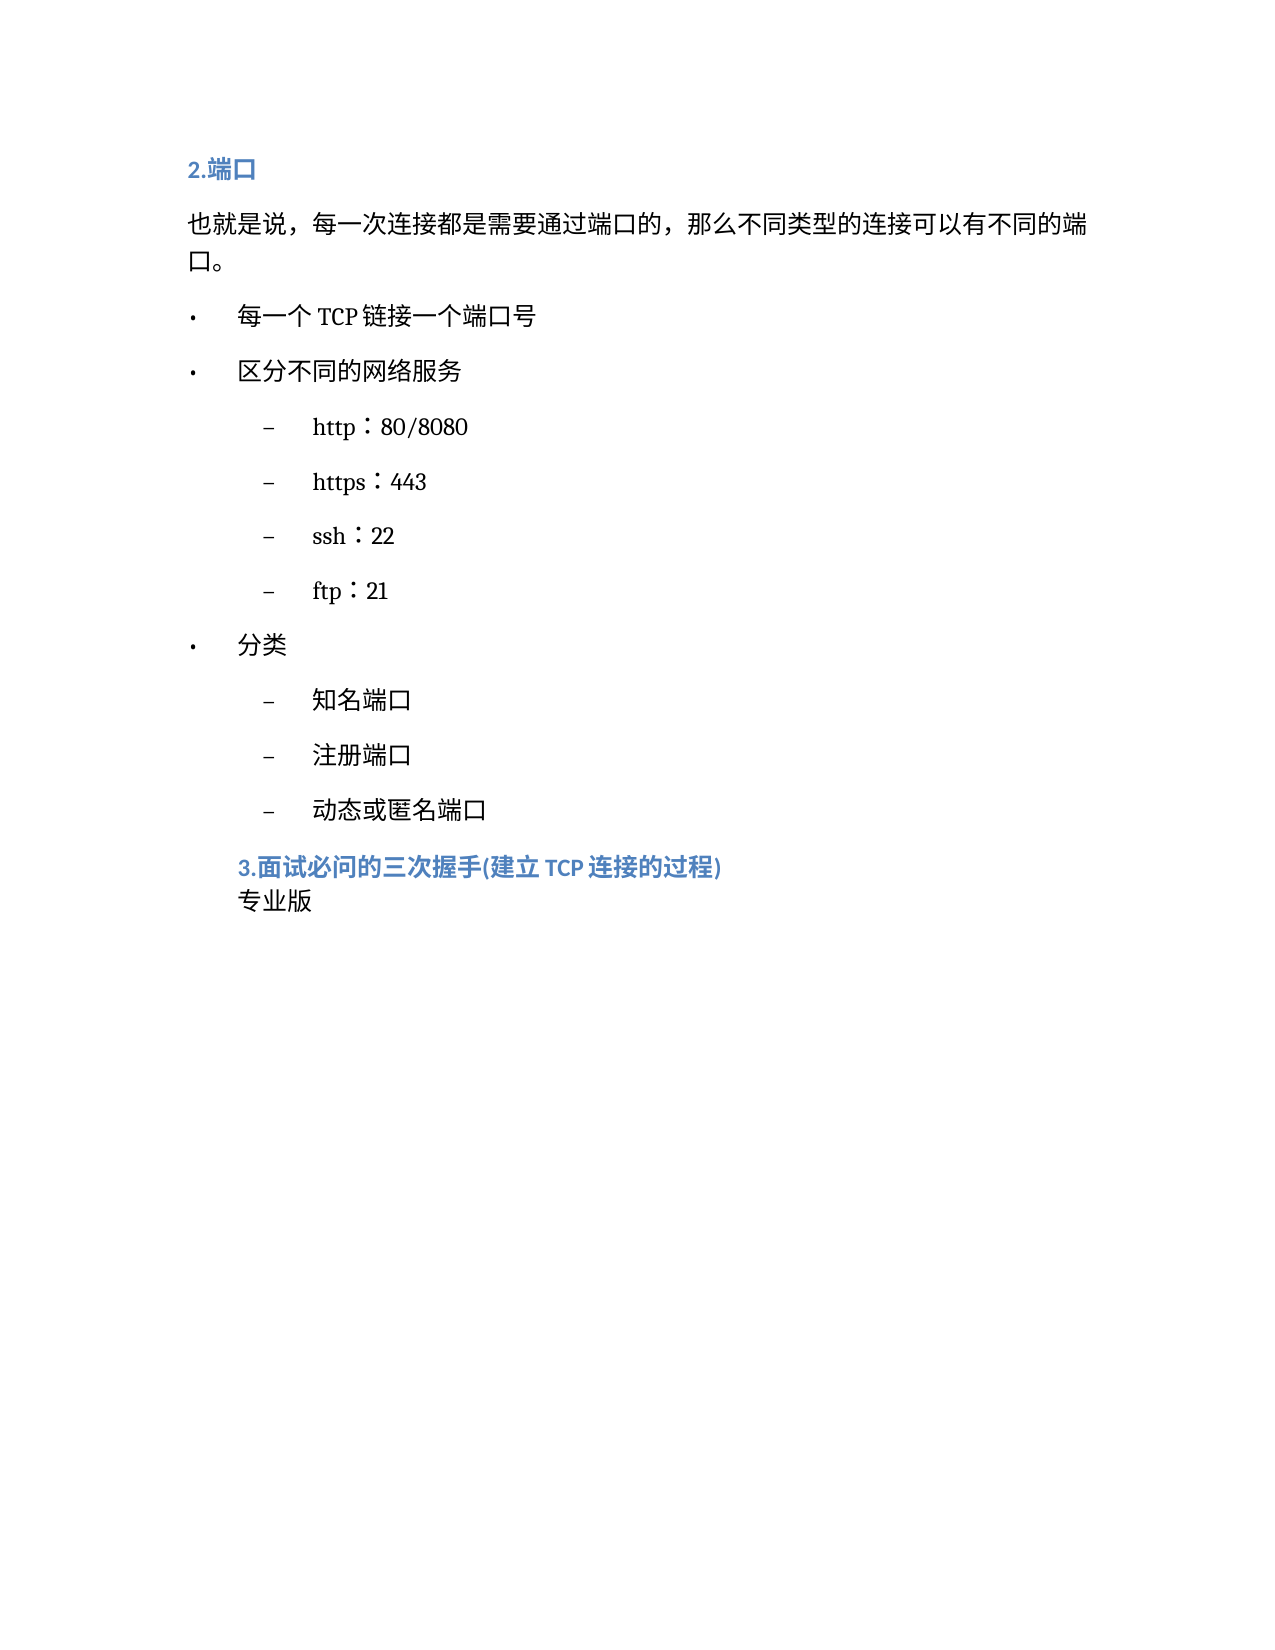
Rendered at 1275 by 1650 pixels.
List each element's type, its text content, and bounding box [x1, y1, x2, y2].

list 分类 [187, 628, 1087, 662]
subtitle 3.面试必问的三次握手(建立TCP连接的过程) [187, 847, 1087, 884]
list 动态或匿名端口 [262, 792, 1087, 827]
text 也就是说，每一次连接都是需要通过端口的，那么不同类型的连接可以有不同的端口。 [187, 205, 1087, 277]
list 注册端口 [262, 738, 1087, 772]
list https：443 [262, 463, 1087, 497]
list http：80/8080 [262, 408, 1087, 442]
list ftp：21 [262, 573, 1087, 607]
list 专业版 [187, 884, 1087, 918]
subtitle 2.端口 [187, 150, 1087, 186]
list 区分不同的网络服务 [187, 353, 1087, 387]
list 知名端口 [262, 683, 1087, 717]
list ssh：22 [262, 518, 1087, 552]
list 每一个TCP链接一个端口号 [187, 296, 1087, 332]
